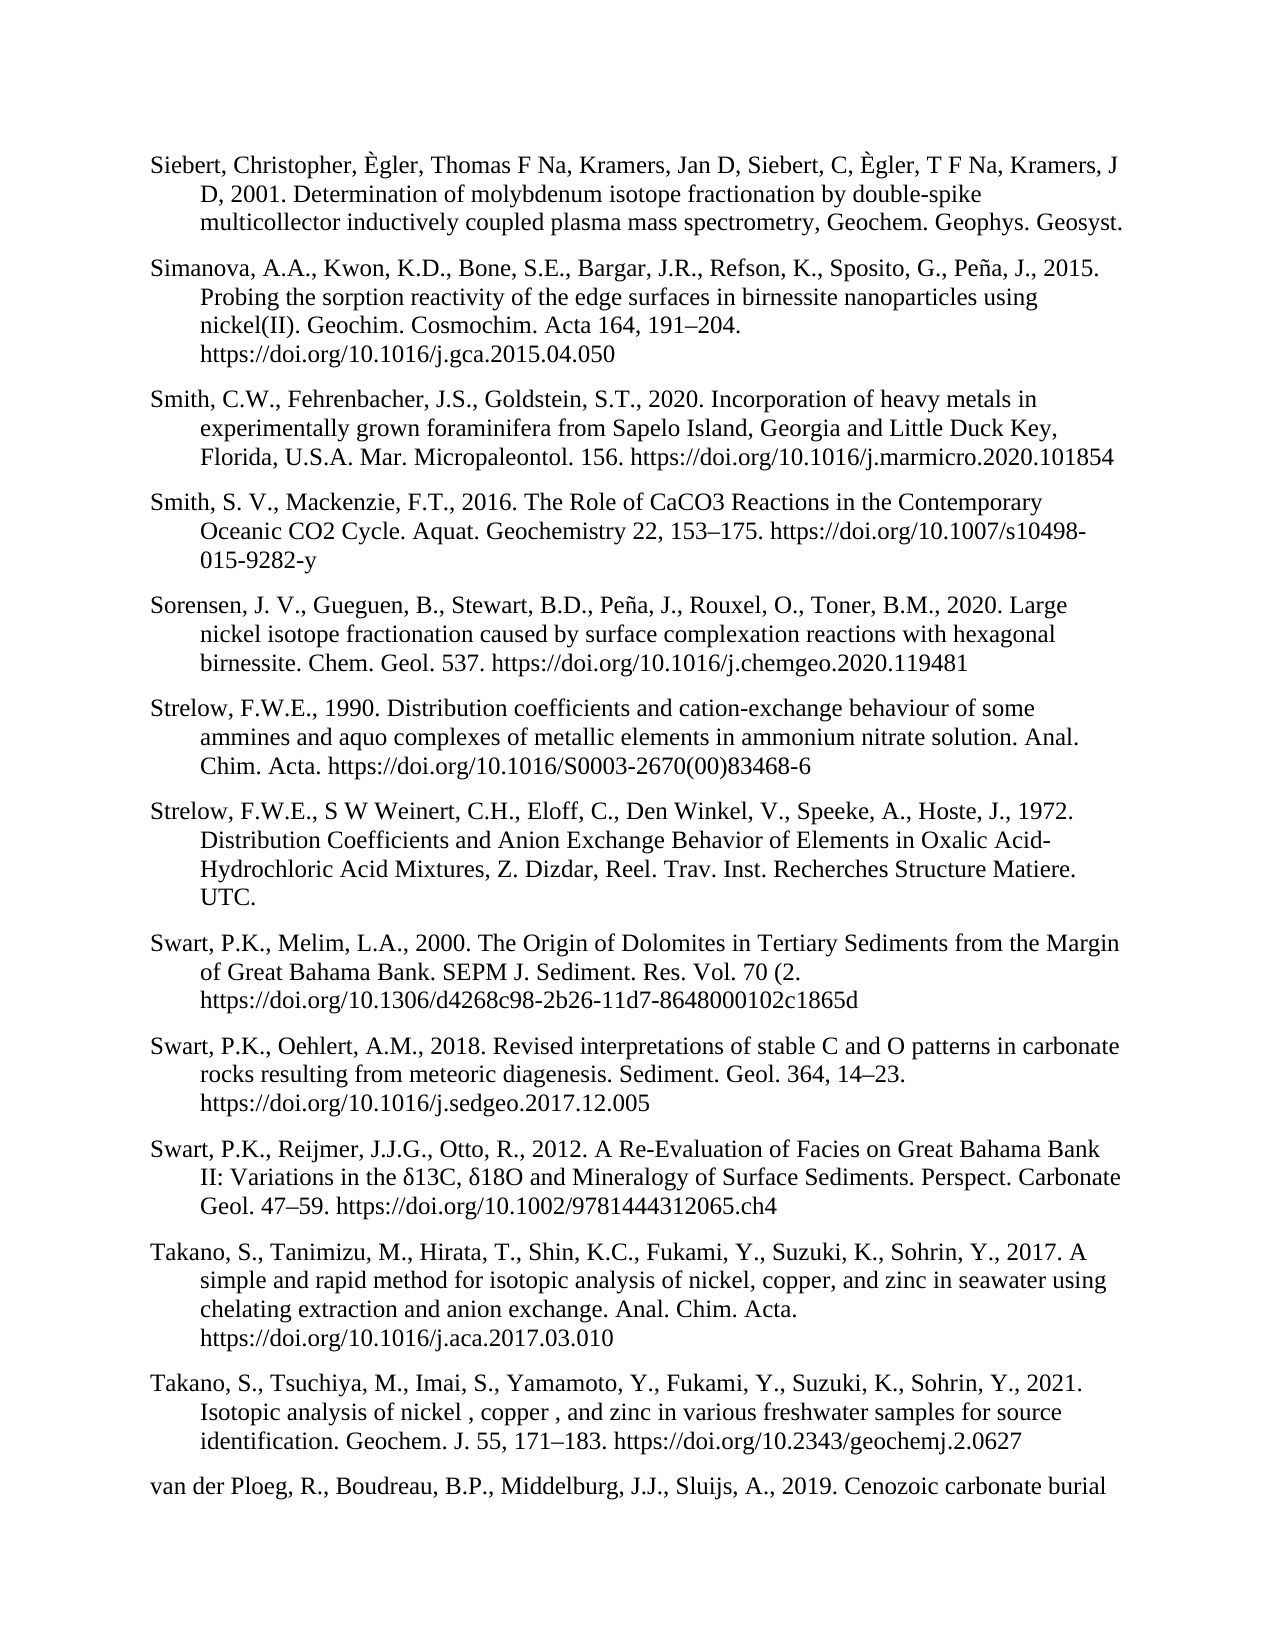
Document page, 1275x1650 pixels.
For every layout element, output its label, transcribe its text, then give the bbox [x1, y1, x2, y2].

text Strelow, F.W.E., S W Weinert, C.H., Eloff, C., Den Winkel, V., Speeke, A., Hoste, J., 1972. Distribution Coefficients and Anion Exchange Behavior of Elements in Oxalic Acid-Hydrochloric Acid Mixtures, Z. Dizdar, Reel. Trav. Inst. Recherches Structure Matiere. UTC. [150, 796, 1125, 911]
text Swart, P.K., Reijmer, J.J.G., Otto, R., 2012. A Re-Evaluation of Facies on Great Bahama Bank II: Variations in the δ13C, δ18O and Mineralogy of Surface Sediments. Perspect. Carbonate Geol. 47–59. https://doi.org/10.1002/9781444312065.ch4 [150, 1134, 1125, 1220]
text Smith, S. V., Mackenzie, F.T., 2016. The Role of CaCO3 Reactions in the Contemporary Oceanic CO2 Cycle. Aquat. Geochemistry 22, 153–175. https://doi.org/10.1007/s10498-015-9282-y [150, 487, 1125, 574]
text Swart, P.K., Melim, L.A., 2000. The Origin of Dolomites in Tertiary Sediments from the Margin of Great Bahama Bank. SEPM J. Sediment. Res. Vol. 70 (2. https://doi.org/10.1306/d4268c98-2b26-11d7-8648000102c1865d [150, 928, 1125, 1014]
text Smith, C.W., Fehrenbacher, J.S., Goldstein, S.T., 2020. Incorporation of heavy metals in experimentally grown foraminifera from Sapelo Island, Georgia and Little Duck Key, Florida, U.S.A. Mar. Micropaleontol. 156. https://doi.org/10.1016/j.marmicro.2020.101854 [150, 384, 1125, 471]
text Takano, S., Tanimizu, M., Hirata, T., Shin, K.C., Fukami, Y., Suzuki, K., Sohrin, Y., 2017. A simple and rapid method for isotopic analysis of nickel, copper, and zinc in seawater using chelating extraction and anion exchange. Anal. Chim. Acta. https://doi.org/10.1016/j.aca.2017.03.010 [150, 1237, 1125, 1352]
text Takano, S., Tsuchiya, M., Imai, S., Yamamoto, Y., Fukami, Y., Suzuki, K., Sohrin, Y., 2021. Isotopic analysis of nickel , copper , and zinc in various freshwater samples for source identification. Geochem. J. 55, 171–183. https://doi.org/10.2343/geochemj.2.0627 [150, 1368, 1125, 1454]
text Sorensen, J. V., Gueguen, B., Stewart, B.D., Peña, J., Rouxel, O., Toner, B.M., 2020. Large nickel isotope fractionation caused by surface complexation reactions with hexagonal birnessite. Chem. Geol. 537. https://doi.org/10.1016/j.chemgeo.2020.119481 [150, 590, 1125, 677]
text Siebert, Christopher, Ègler, Thomas F Na, Kramers, Jan D, Siebert, C, Ègler, T F Na, Kramers, J D, 2001. Determination of molybdenum isotope fractionation by double-spike multicollector inductively coupled plasma mass spectrometry, Geochem. Geophys. Geosyst. [150, 150, 1125, 236]
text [150, 1471, 1125, 1500]
text Strelow, F.W.E., 1990. Distribution coefficients and cation-exchange behaviour of some ammines and aquo complexes of metallic elements in ammonium nitrate solution. Anal. Chim. Acta. https://doi.org/10.1016/S0003-2670(00)83468-6 [150, 693, 1125, 779]
text Simanova, A.A., Kwon, K.D., Bone, S.E., Bargar, J.R., Refson, K., Sposito, G., Peña, J., 2015. Probing the sorption reactivity of the edge surfaces in birnessite nanoparticles using nickel(II). Geochim. Cosmochim. Acta 164, 191–204. https://doi.org/10.1016/j.gca.2015.04.050 [150, 253, 1125, 368]
text Swart, P.K., Oehlert, A.M., 2018. Revised interpretations of stable C and O patterns in carbonate rocks resulting from meteoric diagenesis. Sediment. Geol. 364, 14–23. https://doi.org/10.1016/j.sedgeo.2017.12.005 [150, 1031, 1125, 1117]
